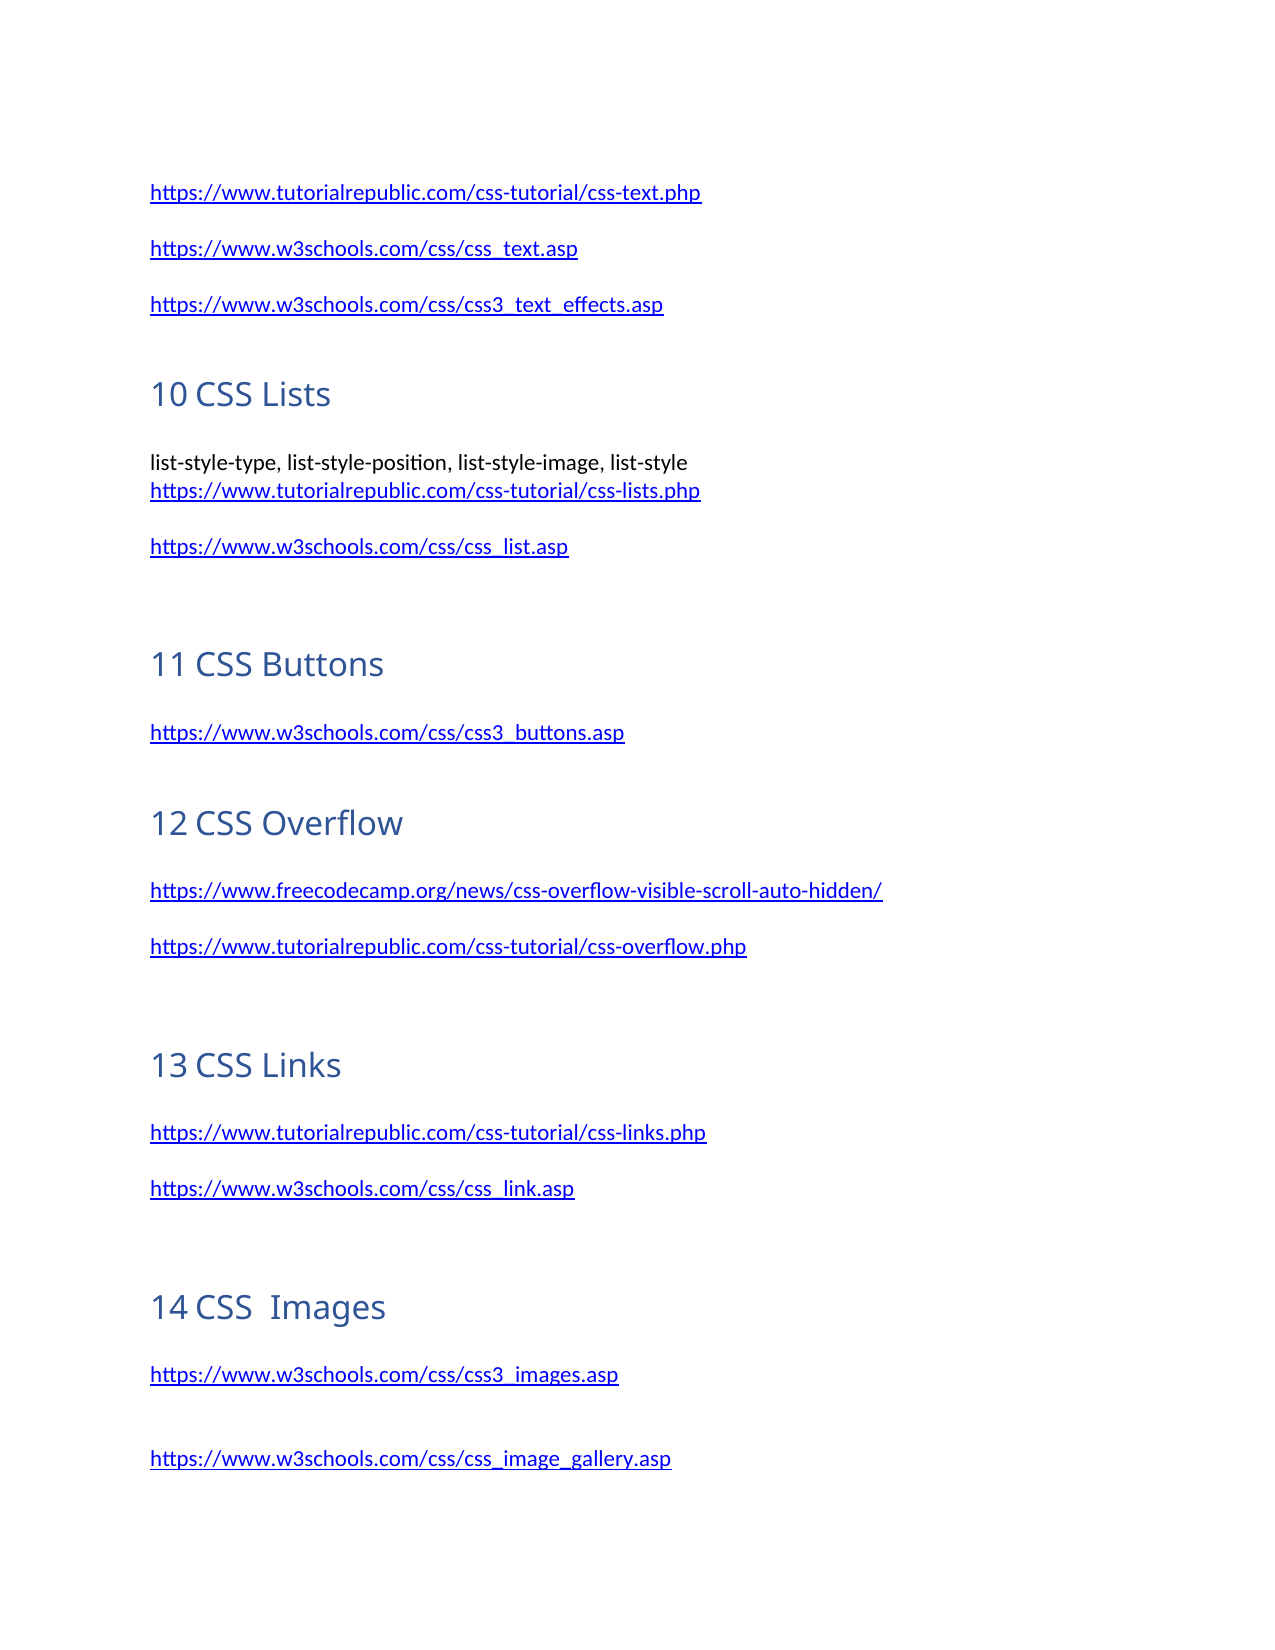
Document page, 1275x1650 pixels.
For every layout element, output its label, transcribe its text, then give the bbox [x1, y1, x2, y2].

text https://www.w3schools.com/css/css_link.asp [150, 1174, 1125, 1202]
text https://www.tutorialrepublic.com/css-tutorial/css-links.php [150, 1118, 1125, 1146]
text https://www.w3schools.com/css/css3_buttons.asp [150, 718, 1125, 746]
subtitle CSS Overflow [150, 799, 1125, 845]
text https://www.w3schools.com/css/css3_images.asp [150, 1360, 1125, 1388]
text https://www.w3schools.com/css/css_list.asp [150, 532, 1125, 560]
text list-style-type, list-style-position, list-style-image, list-style [150, 448, 1125, 476]
subtitle CSS Buttons [150, 641, 1125, 687]
text https://www.w3schools.com/css/css3_text_effects.asp [150, 290, 1125, 318]
subtitle CSS Lists [150, 371, 1125, 417]
subtitle CSS Links [150, 1041, 1125, 1087]
text https://www.freecodecamp.org/news/css-overflow-visible-scroll-auto-hidden/ [150, 876, 1125, 904]
text https://www.w3schools.com/css/css_text.asp [150, 234, 1125, 262]
text https://www.tutorialrepublic.com/css-tutorial/css-text.php [150, 178, 1125, 206]
subtitle CSS Images [150, 1283, 1125, 1329]
text https://www.tutorialrepublic.com/css-tutorial/css-overflow.php [150, 932, 1125, 960]
text https://www.tutorialrepublic.com/css-tutorial/css-lists.php [150, 476, 1125, 504]
text https://www.w3schools.com/css/css_image_gallery.asp [150, 1444, 1125, 1472]
